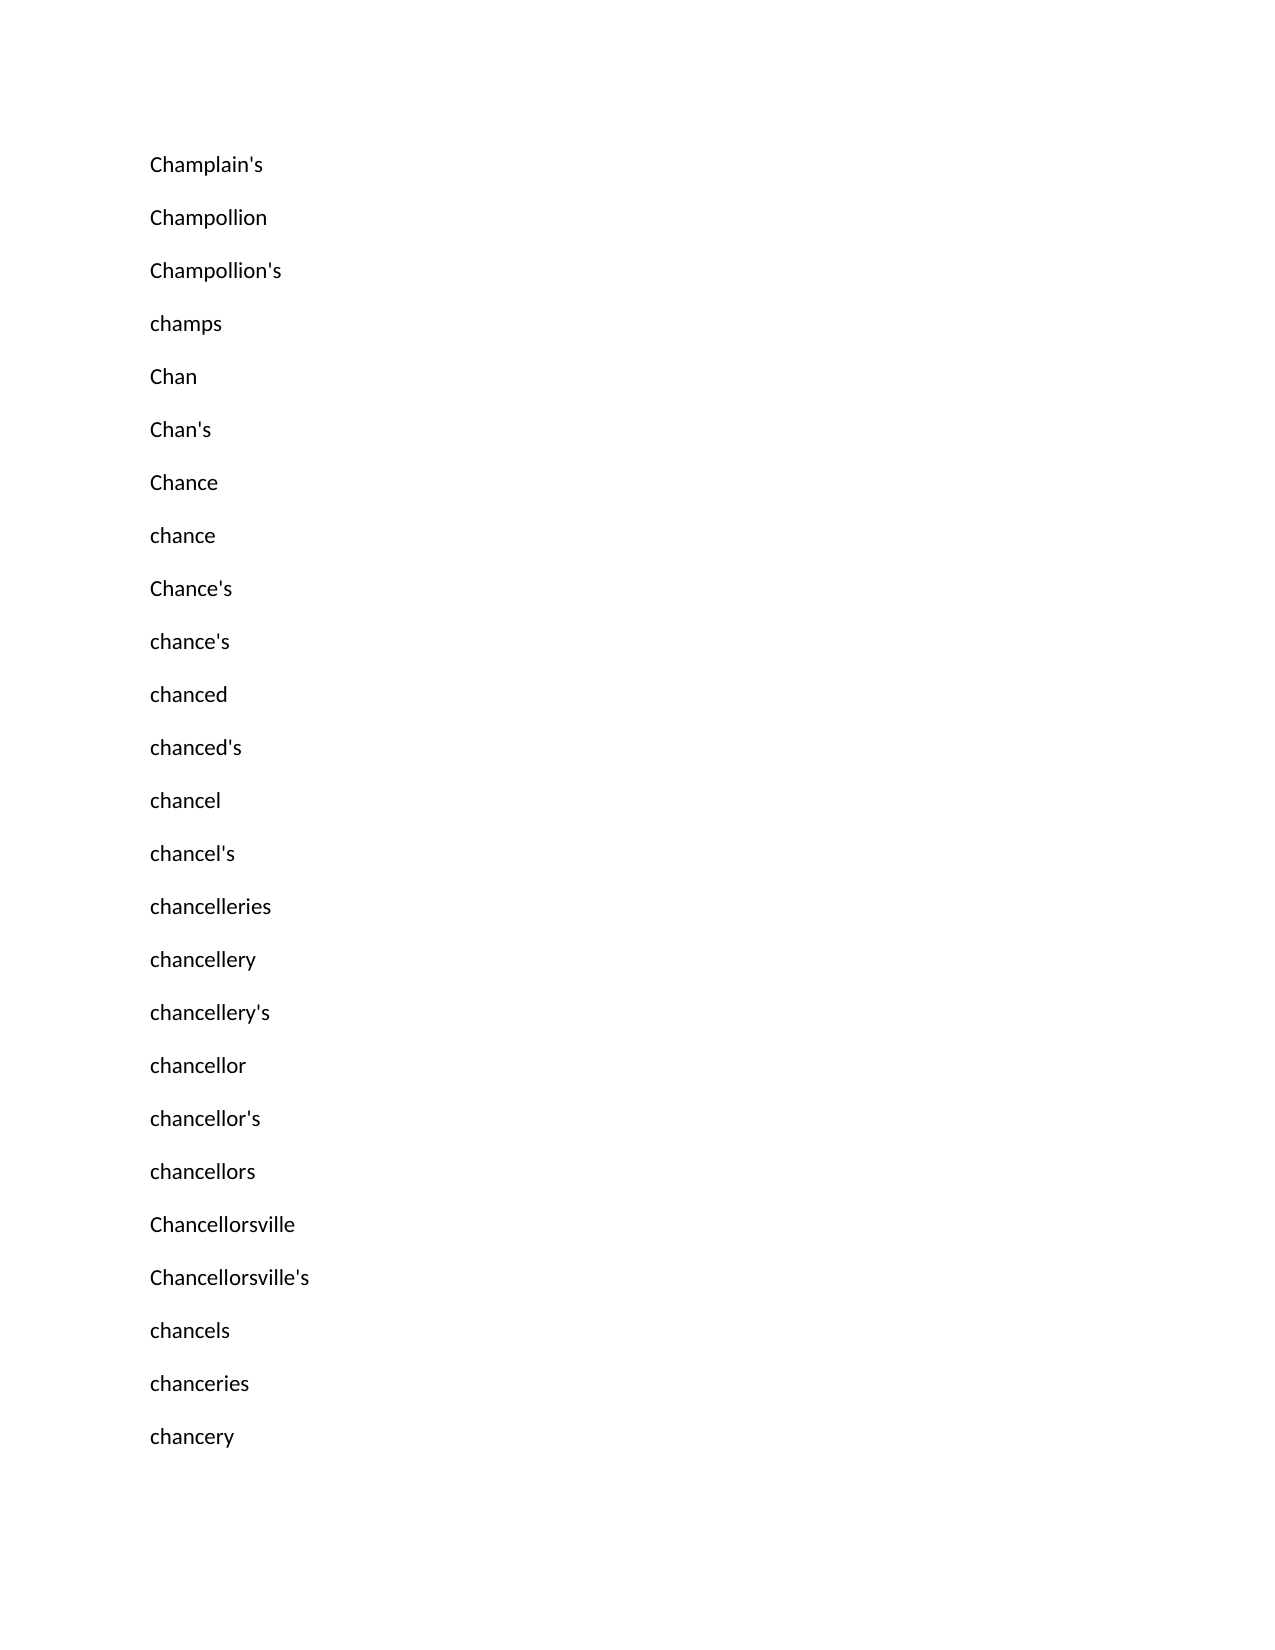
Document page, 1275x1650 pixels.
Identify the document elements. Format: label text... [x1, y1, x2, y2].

text Champollion's [150, 256, 1125, 284]
text chance's [150, 627, 1125, 655]
text Chan's [150, 415, 1125, 443]
text chancellery [150, 945, 1125, 973]
text chance [150, 521, 1125, 549]
text chancel [150, 786, 1125, 814]
text Chance's [150, 574, 1125, 602]
text Chancellorsville [150, 1210, 1125, 1238]
text chancellors [150, 1157, 1125, 1185]
text Chan [150, 362, 1125, 390]
text Chance [150, 468, 1125, 496]
text chancery [150, 1422, 1125, 1451]
text chanceries [150, 1369, 1125, 1397]
text chanced's [150, 733, 1125, 761]
text chancellery's [150, 998, 1125, 1026]
text chancellor [150, 1051, 1125, 1079]
text Champlain's [150, 150, 1125, 178]
text Champollion [150, 203, 1125, 231]
text chancels [150, 1316, 1125, 1344]
text chanced [150, 680, 1125, 708]
text champs [150, 309, 1125, 337]
text chancelleries [150, 892, 1125, 920]
text Chancellorsville's [150, 1263, 1125, 1291]
text chancel's [150, 839, 1125, 867]
text chancellor's [150, 1104, 1125, 1132]
